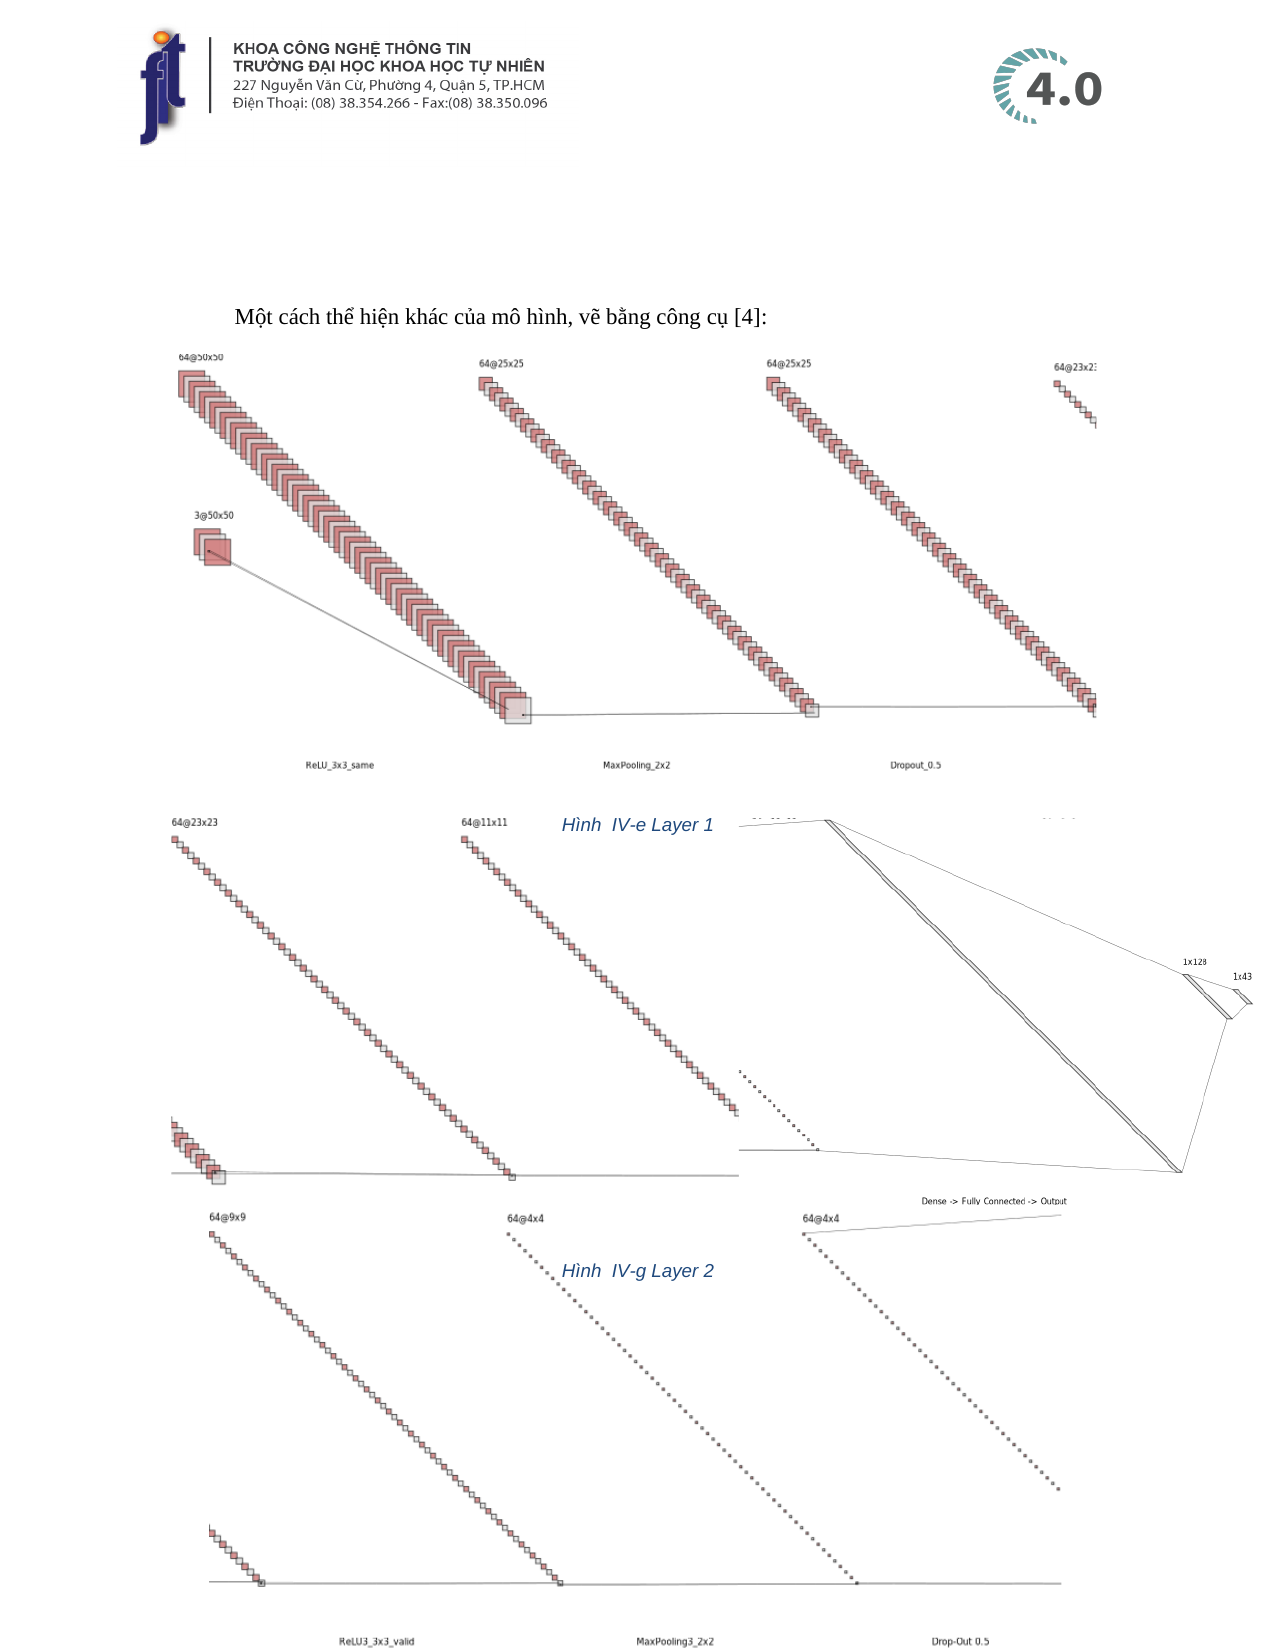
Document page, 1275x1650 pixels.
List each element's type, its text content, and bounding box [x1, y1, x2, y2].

picture [985, 41, 1108, 127]
picture [177, 354, 1097, 771]
text Một cách thể hiện khác của mô hình, vẽ bằng công cụ : [234, 303, 1125, 329]
picture [171, 813, 1275, 1650]
picture [117, 21, 580, 167]
